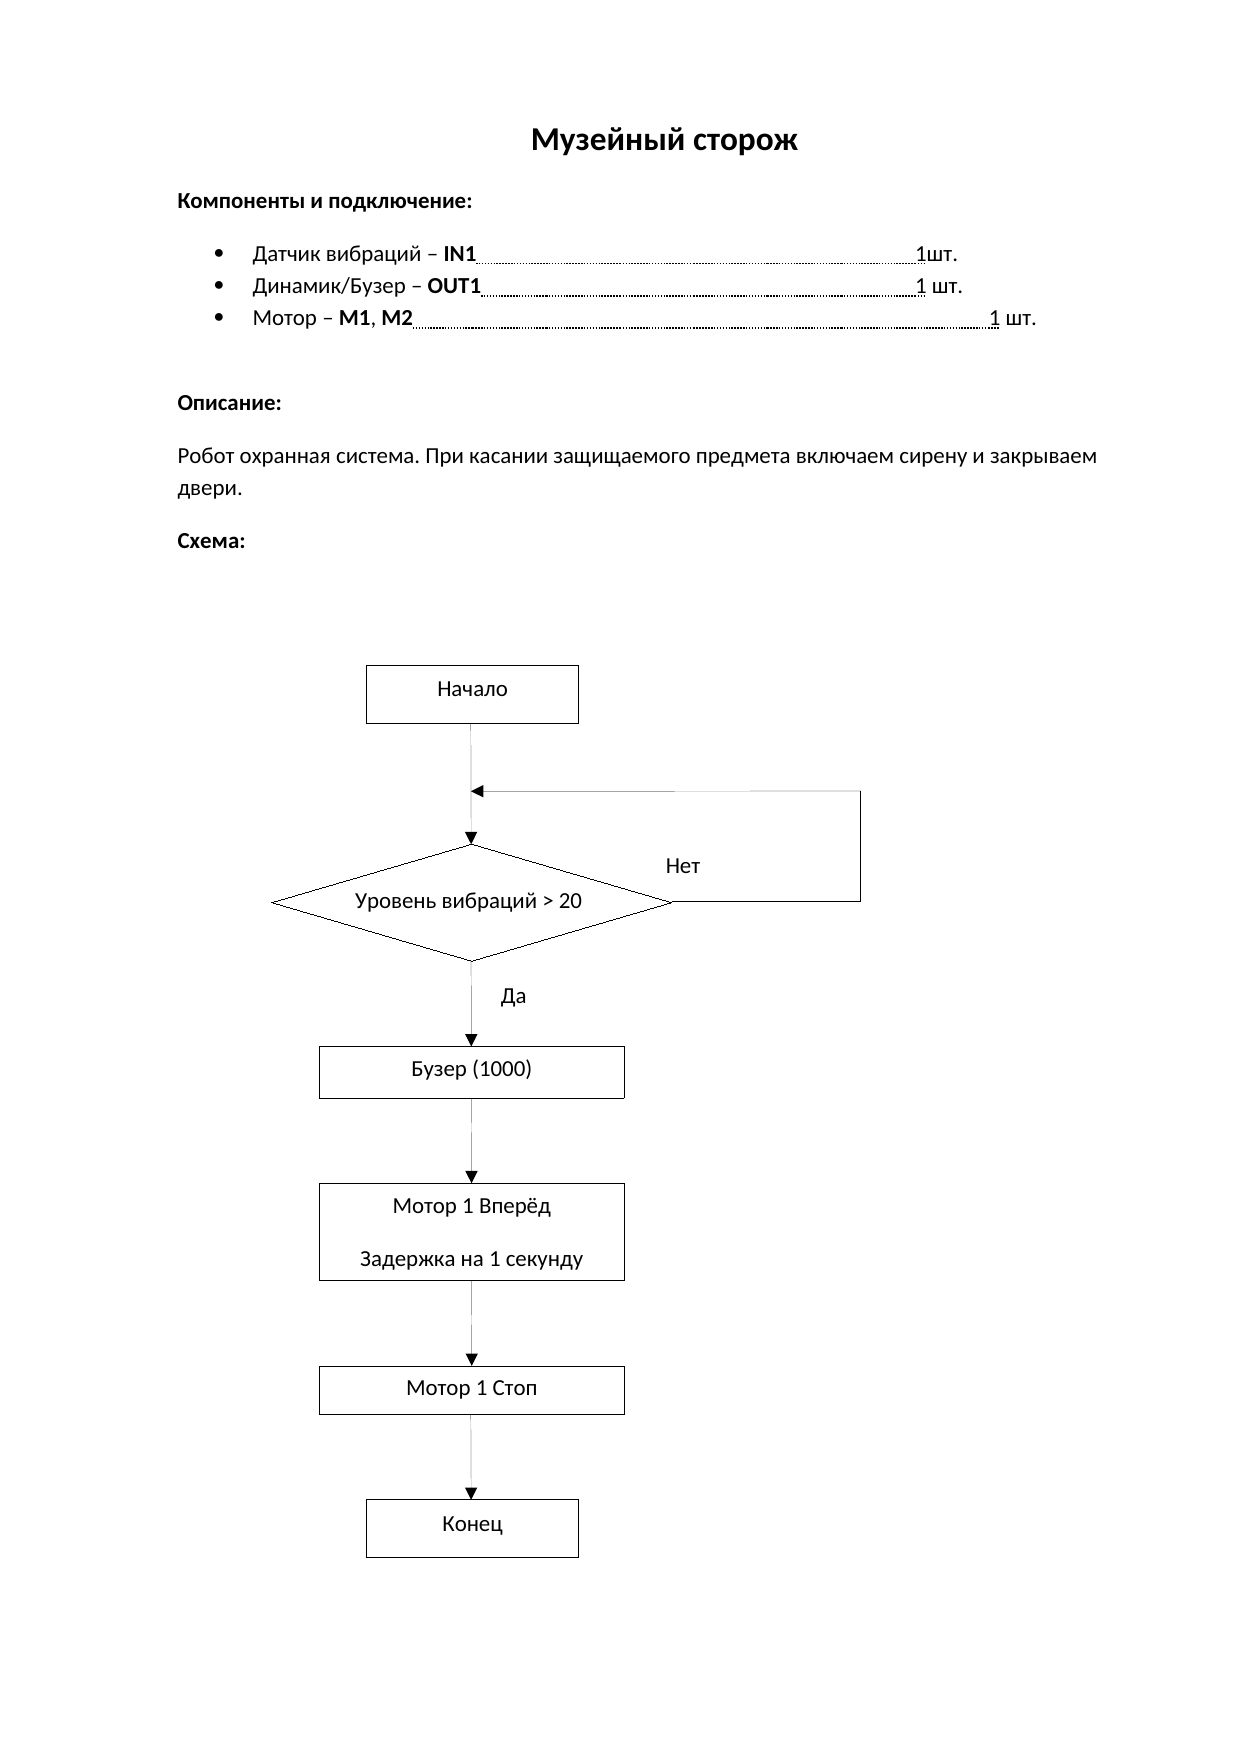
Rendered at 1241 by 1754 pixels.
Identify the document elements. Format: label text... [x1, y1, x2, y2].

text Музейный сторож [177, 118, 1152, 159]
list Динамик/Бузер – OUT1 1 шт. [215, 271, 1152, 299]
text Робот охранная система. При касании защищаемого предмета включаем сирену и закрываем двери. [177, 441, 1152, 502]
list Датчик вибраций – IN1 1шт. [215, 239, 1152, 267]
text Компоненты и подключение: [177, 186, 1152, 214]
list Мотор – M1, M2 1 шт. [215, 303, 1152, 331]
text Схема: [177, 527, 1152, 554]
text Описание: [177, 388, 1152, 416]
